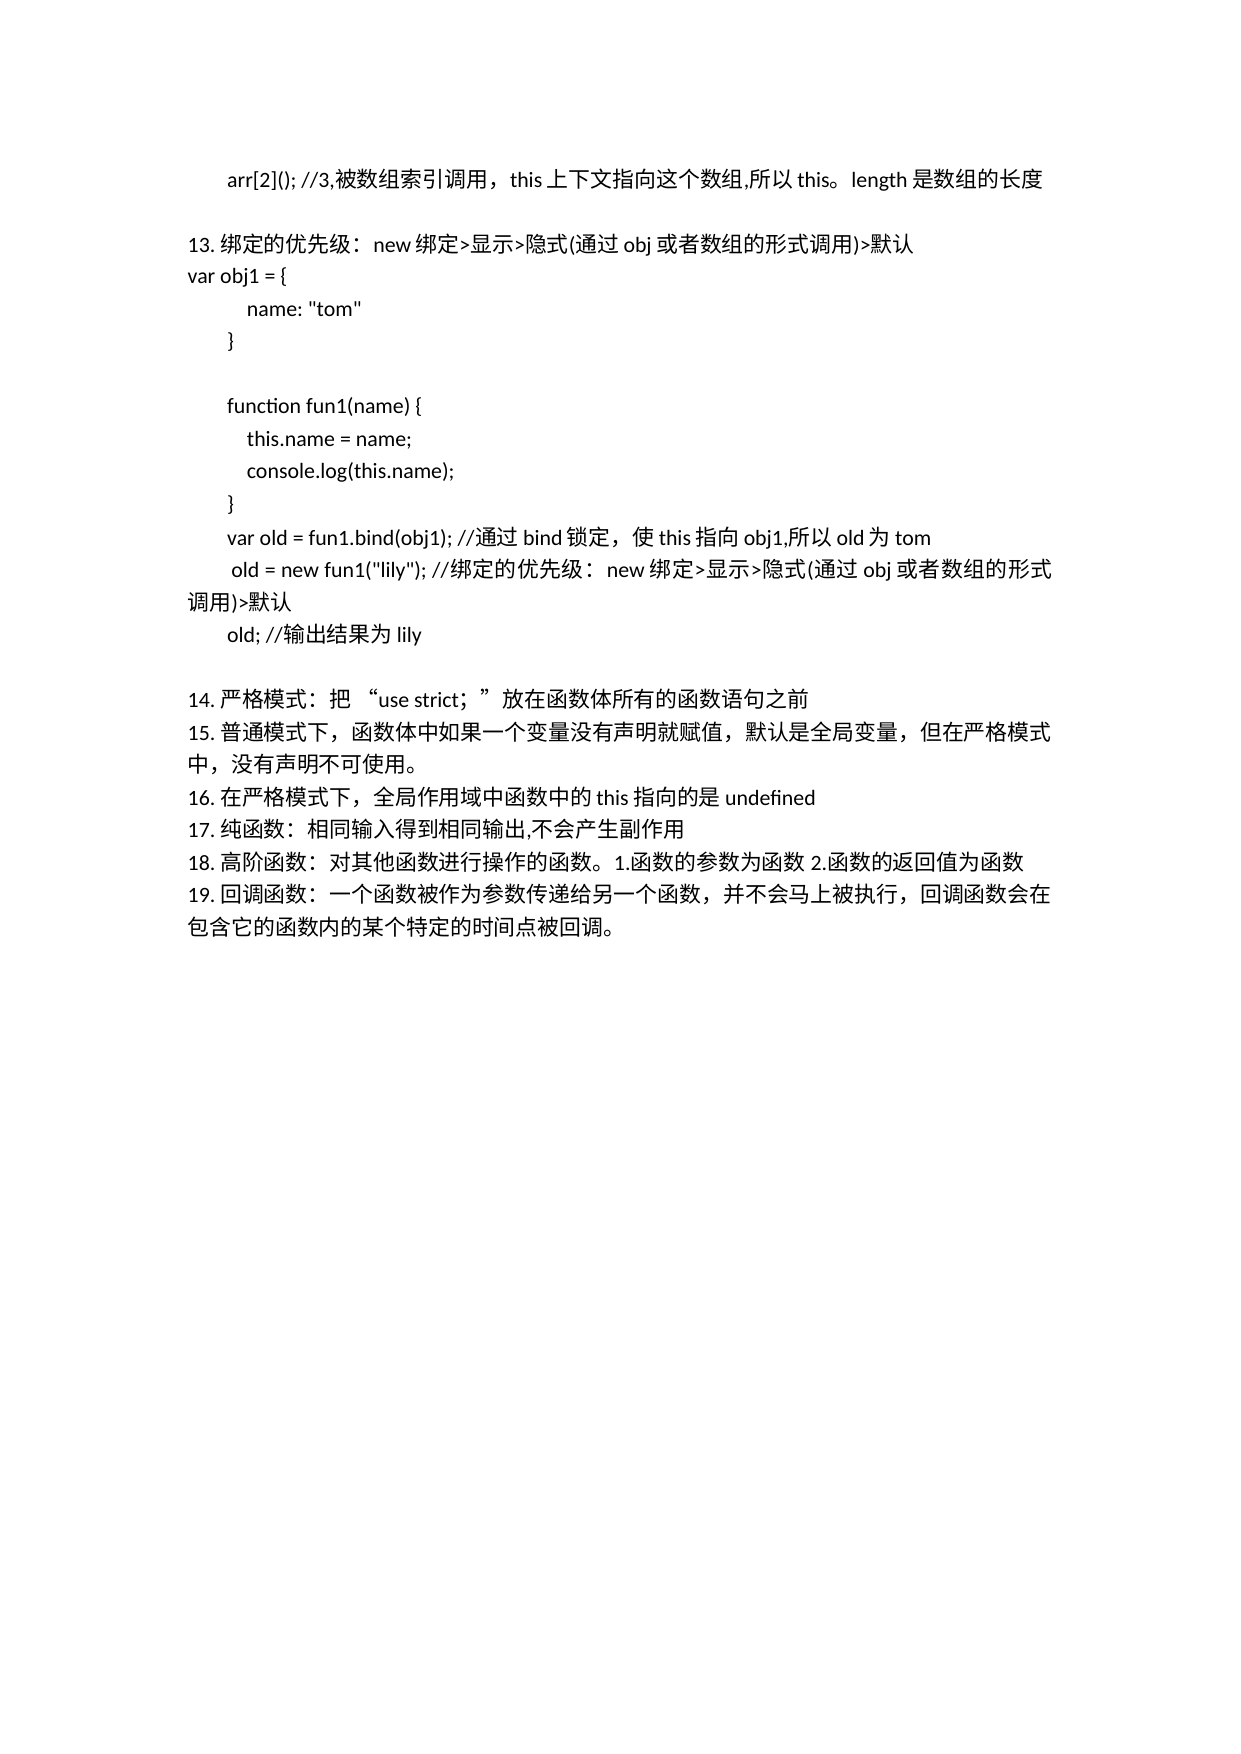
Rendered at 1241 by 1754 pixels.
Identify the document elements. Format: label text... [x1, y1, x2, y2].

list var old = fun1.bind(obj1); //通过bind锁定，使this指向obj1,所以old为tom [187, 519, 1053, 552]
list 严格模式：把 “use strict；”放在函数体所有的函数语句之前 [187, 682, 1053, 714]
list old; //输出结果为lily [187, 617, 1053, 649]
list arr[2](); //3,被数组索引调用，this上下文指向这个数组,所以this。length是数组的长度 [187, 162, 1053, 194]
list } [187, 487, 1053, 519]
list 普通模式下，函数体中如果一个变量没有声明就赋值，默认是全局变量，但在严格模式中，没有声明不可使用。 [187, 714, 1053, 779]
list var obj1 = { [187, 259, 1053, 292]
list old = new fun1("lily"); //绑定的优先级：new绑定>显示>隐式(通过obj或者数组的形式调用)>默认 [187, 552, 1053, 617]
list this.name = name; [187, 422, 1053, 454]
list function fun1(name) { [187, 389, 1053, 422]
list } [187, 324, 1053, 357]
list name: "tom" [187, 292, 1053, 324]
list 绑定的优先级：new绑定>显示>隐式(通过obj或者数组的形式调用)>默认 [187, 227, 1053, 259]
list console.log(this.name); [187, 454, 1053, 487]
list 在严格模式下，全局作用域中函数中的this指向的是undefined [187, 779, 1053, 812]
list 高阶函数：对其他函数进行操作的函数。1.函数的参数为函数 2.函数的返回值为函数 [187, 844, 1053, 877]
list 纯函数：相同输入得到相同输出,不会产生副作用 [187, 812, 1053, 844]
list 回调函数：一个函数被作为参数传递给另一个函数，并不会马上被执行，回调函数会在包含它的函数内的某个特定的时间点被回调。 [187, 877, 1053, 942]
